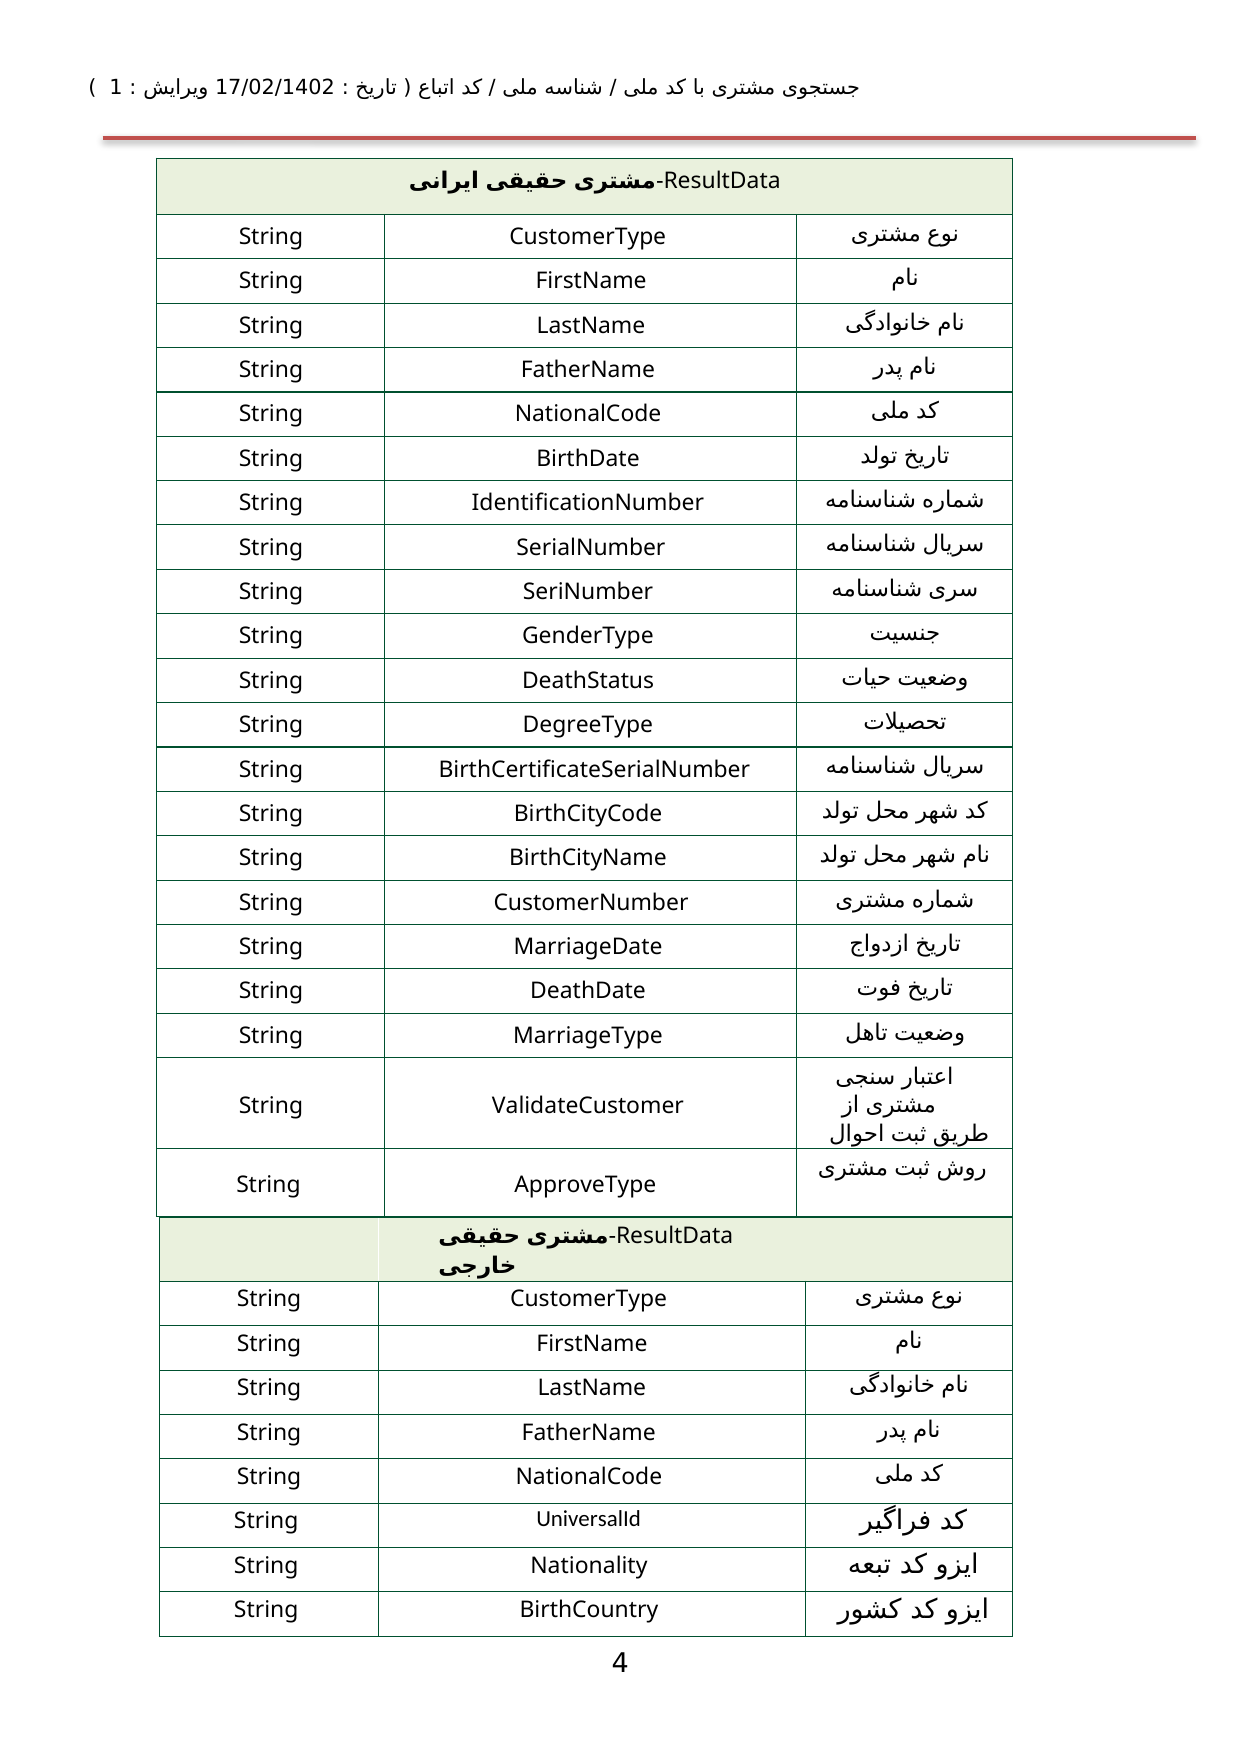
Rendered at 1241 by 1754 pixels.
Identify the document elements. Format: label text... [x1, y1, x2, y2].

table_cell LastName [379, 1371, 805, 1414]
table_cell BirthCityName [385, 836, 796, 879]
table_header ResultData-مشتری حقیقی ایرانی [384, 159, 797, 214]
table_cell نام خانوادگی [797, 304, 1012, 347]
table_cell String [160, 1504, 378, 1547]
table_cell LastName [385, 304, 796, 347]
table_cell String [157, 348, 384, 391]
table_cell SerialNumber [385, 525, 796, 569]
table_cell String [160, 1548, 378, 1591]
table_cell CustomerType [385, 215, 796, 258]
table_cell کد ملی [797, 393, 1012, 436]
table_cell نوع مشتری [797, 215, 1012, 258]
table_cell کد ملی [806, 1459, 1012, 1502]
table_cell String [160, 1282, 378, 1325]
table_cell String [157, 925, 384, 968]
table_cell String [157, 393, 384, 436]
table_header [806, 1218, 1012, 1281]
table_cell String [157, 1014, 384, 1057]
table_cell CustomerType [379, 1282, 805, 1325]
table_cell String [157, 836, 384, 879]
table_cell String [157, 792, 384, 835]
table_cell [806, 1592, 1012, 1636]
table_cell نام شهر محل تولد [797, 836, 1012, 879]
table_cell GenderType [385, 614, 796, 658]
table_cell ایزو کد تبعه [806, 1548, 1012, 1591]
table_cell IdentificationNumber [385, 481, 796, 524]
table_cell جنسیت [797, 614, 1012, 658]
table_cell وضعیت تاهل [797, 1014, 1012, 1057]
table_cell نام خانوادگی [806, 1371, 1012, 1414]
table_cell شماره شناسنامه [797, 481, 1012, 524]
table_cell String [160, 1592, 378, 1636]
table_cell تاریخ فوت [797, 969, 1012, 1013]
table_cell وضعیت حیات [797, 659, 1012, 702]
table_cell String [157, 525, 384, 569]
table_cell BirthCertificateSerialNumber [385, 748, 796, 791]
table_cell String [160, 1415, 378, 1458]
table_cell String [157, 304, 384, 347]
table_header [797, 159, 1012, 214]
table_cell SeriNumber [385, 570, 796, 613]
table_cell اعتبار سنجی مشتری از طریق ثبت احوال [797, 1058, 1012, 1148]
table_cell String [157, 614, 384, 658]
table_cell تاریخ ازدواج [797, 925, 1012, 968]
table_cell نام [806, 1326, 1012, 1369]
table_cell MarriageDate [385, 925, 796, 968]
table_cell String [160, 1371, 378, 1414]
table_cell FirstName [379, 1326, 805, 1369]
table_cell روش ثبت مشتری [797, 1149, 1012, 1216]
table_cell DeathStatus [385, 659, 796, 702]
table_cell String [160, 1459, 378, 1502]
table_cell BirthDate [385, 437, 796, 480]
table_cell CustomerNumber [385, 881, 796, 924]
table_cell شماره مشتری [797, 881, 1012, 924]
table_header [160, 1218, 378, 1281]
table_cell String [157, 659, 384, 702]
table_cell UniversalId [379, 1504, 805, 1547]
table_cell String [157, 215, 384, 258]
table_cell String [157, 259, 384, 303]
table_cell BirthCountry [379, 1592, 805, 1636]
table_cell نوع مشتری [806, 1282, 1012, 1325]
table_cell FirstName [385, 259, 796, 303]
table_cell کد شهر محل تولد [797, 792, 1012, 835]
table_cell نام پدر [797, 348, 1012, 391]
table_cell سریال شناسنامه [797, 525, 1012, 569]
table_cell String [157, 1149, 384, 1216]
table_cell نام [797, 259, 1012, 303]
table_cell سری شناسنامه [797, 570, 1012, 613]
table_cell ValidateCustomer [385, 1058, 796, 1148]
table_cell DeathDate [385, 969, 796, 1013]
table_cell ApproveType [385, 1149, 796, 1216]
table_cell Nationality [379, 1548, 805, 1591]
table_cell String [157, 437, 384, 480]
table_cell String [157, 881, 384, 924]
table_cell String [157, 1058, 384, 1148]
table_cell String [157, 969, 384, 1013]
table_cell DegreeType [385, 703, 796, 746]
table_cell BirthCityCode [385, 792, 796, 835]
table_cell String [157, 703, 384, 746]
table_header [157, 159, 384, 214]
table_cell String [160, 1326, 378, 1369]
table_cell کد فراگیر [806, 1504, 1012, 1547]
table_cell FatherName [379, 1415, 805, 1458]
table_cell String [157, 748, 384, 791]
table_cell NationalCode [379, 1459, 805, 1502]
table_header ResultData-مشتری حقیقی خارجی [379, 1218, 806, 1281]
table_cell String [157, 570, 384, 613]
table_cell سریال شناسنامه [797, 748, 1012, 791]
table_cell String [157, 481, 384, 524]
table_cell NationalCode [385, 393, 796, 436]
table_cell تاریخ تولد [797, 437, 1012, 480]
table_cell تحصیلات [797, 703, 1012, 746]
table_cell MarriageType [385, 1014, 796, 1057]
table_cell FatherName [385, 348, 796, 391]
table_cell نام پدر [806, 1415, 1012, 1458]
